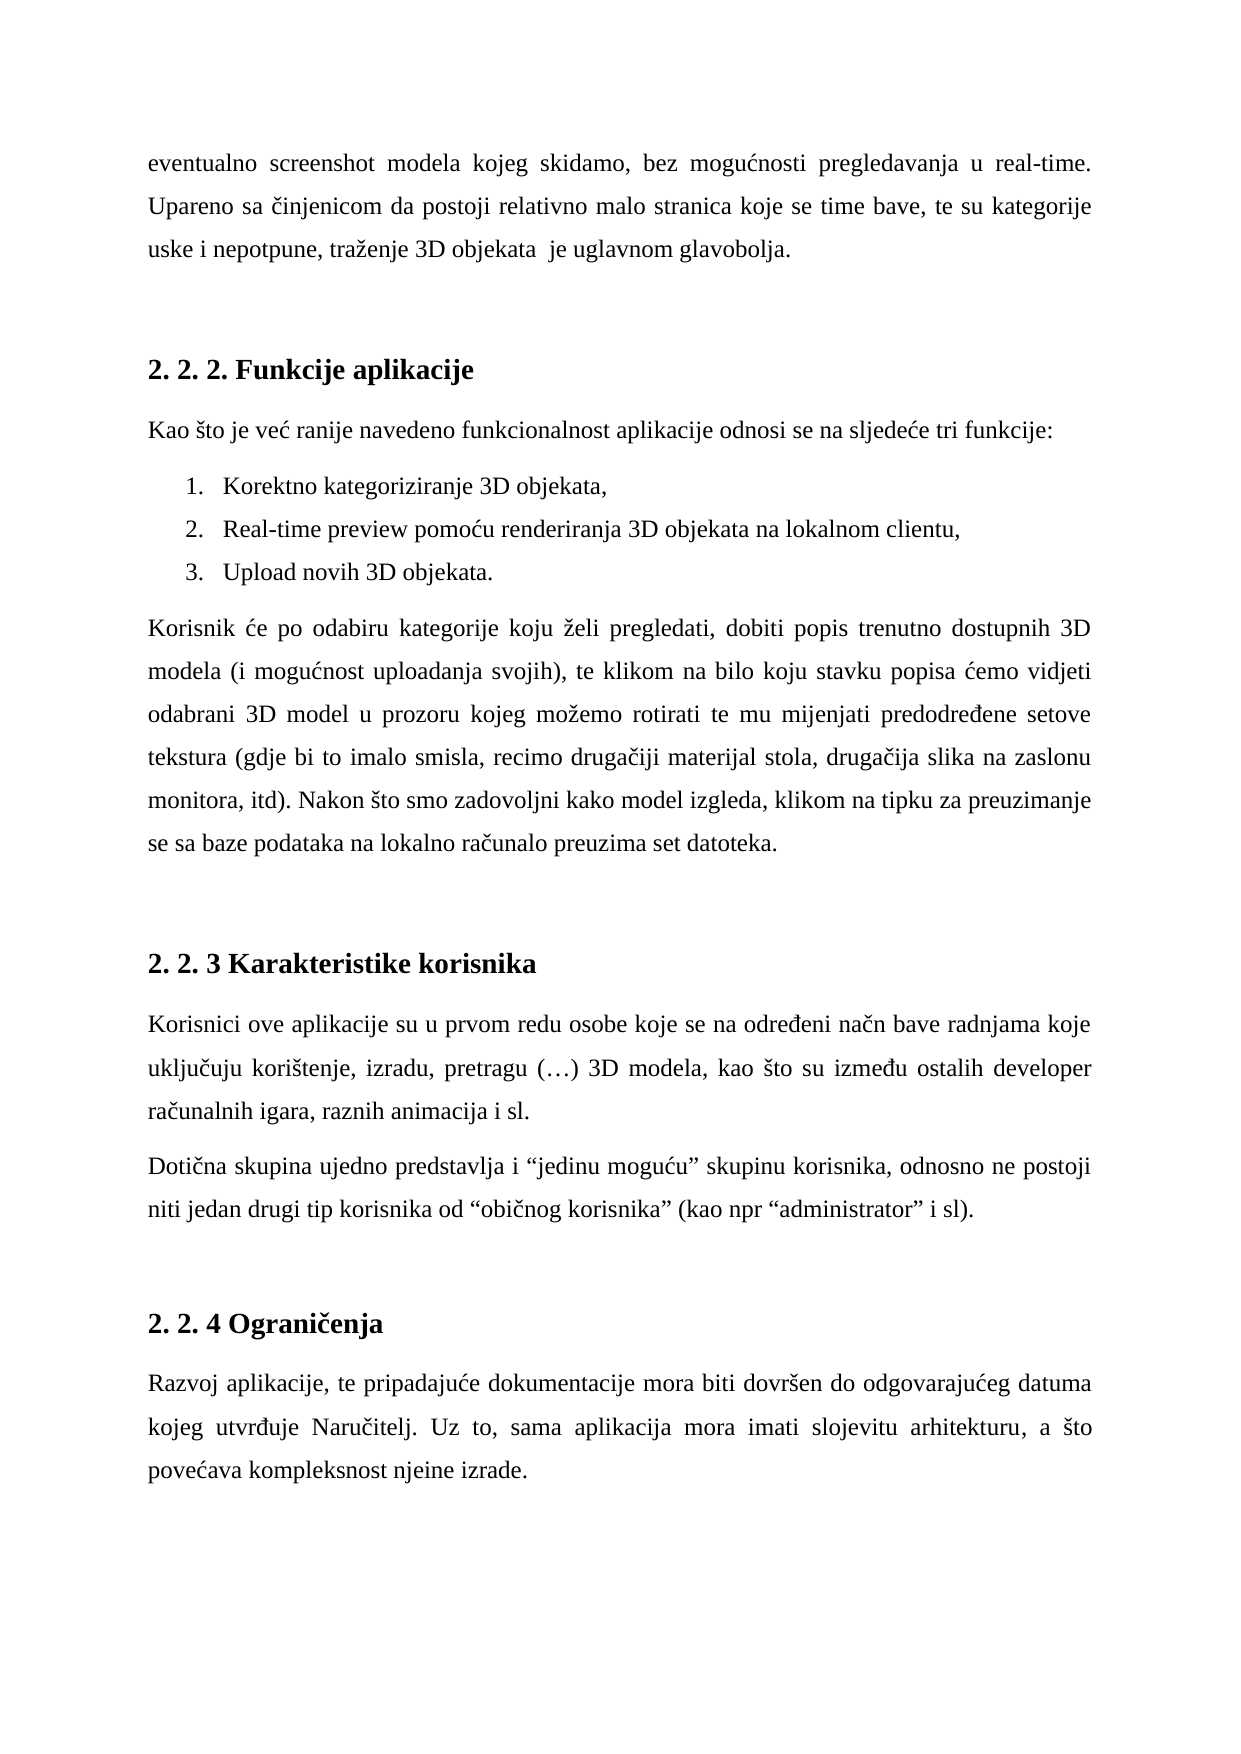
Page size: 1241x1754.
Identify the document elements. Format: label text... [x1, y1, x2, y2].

text Razvoj aplikacije, te pripadajuće dokumentacije mora biti dovršen do odgovarajućeg datuma kojeg utvrđuje Naručitelj. Uz to, sama aplikacija mora imati slojevitu arhitekturu, a što povećava kompleksnost njeine izrade. [148, 1368, 1093, 1483]
list Real-time preview pomoću renderiranja 3D objekata na lokalnom clientu, [185, 514, 1093, 543]
text Korisnici ove aplikacije su u prvom redu osobe koje se na određeni načn bave radnjama koje uključuju korištenje, izradu, pretragu (…) 3D modela, kao što su između ostalih developer računalnih igara, raznih animacija i sl. [148, 1009, 1093, 1124]
text Korisnik će po odabiru kategorije koju želi pregledati, dobiti popis trenutno dostupnih 3D modela (i mogućnost uploadanja svojih), te klikom na bilo koju stavku popisa ćemo vidjeti odabrani 3D model u prozoru kojeg možemo rotirati te mu mijenjati predodređene setove tekstura (gdje bi to imalo smisla, recimo drugačiji materijal stola, drugačija slika na zaslonu monitora, itd). Nakon što smo zadovoljni kako model izgleda, klikom na tipku za preuzimanje se sa baze podataka na lokalno računalo preuzima set datoteka. [148, 613, 1093, 857]
text Dotična skupina ujedno predstavlja i “jedinu moguću” skupinu korisnika, odnosno ne postoji niti jedan drugi tip korisnika od “običnog korisnika” (kao npr “administrator” i sl). [148, 1151, 1093, 1223]
subtitle 2. 2. 3 Karakteristike korisnika [148, 947, 1093, 980]
subtitle 2. 2. 4 Ograničenja [148, 1306, 1093, 1339]
text Kao što je već ranije navedeno funkcionalnost aplikacije odnosi se na sljedeće tri funkcije: [148, 415, 1093, 444]
list Korektno kategoriziranje 3D objekata, [185, 471, 1093, 499]
subtitle 2. 2. 2. Funkcije aplikacije [148, 352, 1093, 386]
list Upload novih 3D objekata. [185, 557, 1093, 586]
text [148, 148, 1093, 263]
